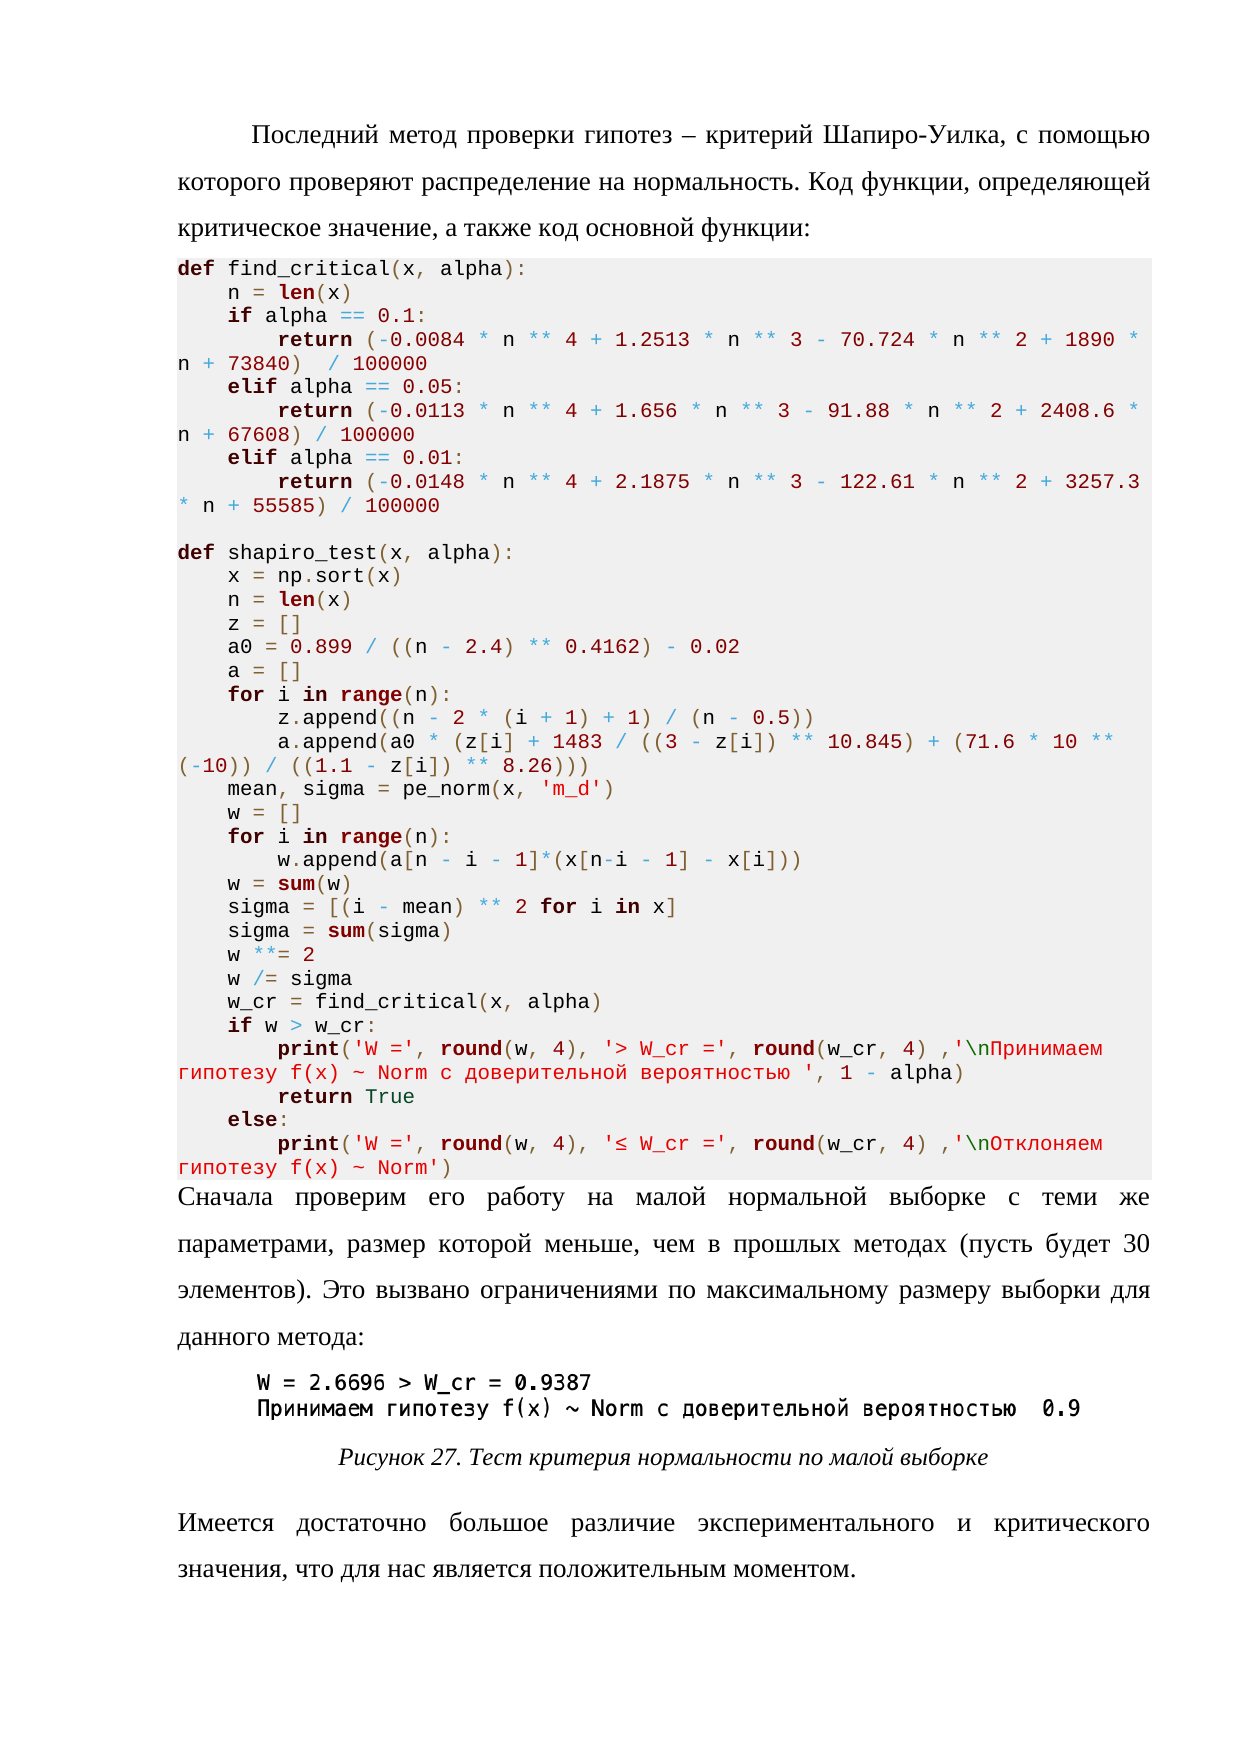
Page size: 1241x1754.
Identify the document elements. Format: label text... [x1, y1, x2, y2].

text z = [] [177, 613, 1152, 636]
text w_cr = find_critical(x, alpha) [177, 991, 1152, 1015]
text w = sum(w) [177, 873, 1152, 897]
text z.append((n - 2 * (i + 1) + 1) / (n - 0.5)) [177, 707, 1152, 731]
text Рисунок 27. Тест критерия нормальности по малой выборке [177, 1442, 1152, 1471]
text Имеется достаточно большое различие экспериментального и критического значения, что для нас является положительным моментом. [177, 1506, 1152, 1584]
text def find_critical(x, alpha): [177, 258, 1152, 282]
text a = [] [177, 660, 1152, 684]
text x = np.sort(x) [177, 566, 1152, 589]
text print('W =', round(w, 4), '> W_cr =', round(w_cr, 4) ,'\nПринимаем гипотезу f(x) ~ Norm с доверительной вероятностью ', 1 - alpha) [177, 1038, 1152, 1086]
text for i in range(n): [177, 684, 1152, 707]
text sigma = sum(sigma) [177, 920, 1152, 944]
text elif alpha == 0.05: [177, 376, 1152, 400]
text w /= sigma [177, 967, 1152, 991]
text sigma = [(i - mean) ** 2 for i in x] [177, 897, 1152, 920]
text Последний метод проверки гипотез – критерий Шапиро-Уилка, с помощью которого проверяют распределение на нормальность. Код функции, определяющей критическое значение, а также код основной функции: [177, 118, 1152, 243]
text mean, sigma = pe_norm(x, 'm_d') [177, 778, 1152, 802]
text def shapiro_test(x, alpha): [177, 542, 1152, 566]
text return (-0.0148 * n ** 4 + 2.1875 * n ** 3 - 122.61 * n ** 2 + 3257.3 * n + 55585) / 100000 [177, 471, 1152, 518]
text for i in range(n): [177, 826, 1152, 849]
text if w > w_cr: [177, 1015, 1152, 1038]
text n = len(x) [177, 589, 1152, 613]
text return (-0.0113 * n ** 4 + 1.656 * n ** 3 - 91.88 * n ** 2 + 2408.6 * n + 67608) / 100000 [177, 400, 1152, 447]
text a.append(a0 * (z[i] + 1483 / ((3 - z[i]) ** 10.845) + (71.6 * 10 ** (-10)) / ((1.1 - z[i]) ** 8.26))) [177, 731, 1152, 778]
picture [245, 1367, 1084, 1428]
text a0 = 0.899 / ((n - 2.4) ** 0.4162) - 0.02 [177, 636, 1152, 660]
text w = [] [177, 802, 1152, 826]
text n = len(x) [177, 282, 1152, 305]
text return (-0.0084 * n ** 4 + 1.2513 * n ** 3 - 70.724 * n ** 2 + 1890 * n + 73840) / 100000 [177, 329, 1152, 376]
text elif alpha == 0.01: [177, 447, 1152, 471]
text else: [177, 1109, 1152, 1133]
text print('W =', round(w, 4), '≤ W_cr =', round(w_cr, 4) ,'\nОтклоняем гипотезу f(x) ~ Norm') [177, 1133, 1152, 1180]
text Сначала проверим его работу на малой нормальной выборке с теми же параметрами, размер которой меньше, чем в прошлых методах (пусть будет 30 элементов). Это вызвано ограничениями по максимальному размеру выборки для данного метода: [177, 1180, 1152, 1351]
text return True [177, 1086, 1152, 1109]
text w.append(a[n - i - 1]*(x[n-i - 1] - x[i])) [177, 849, 1152, 873]
text if alpha == 0.1: [177, 305, 1152, 329]
text w **= 2 [177, 944, 1152, 967]
